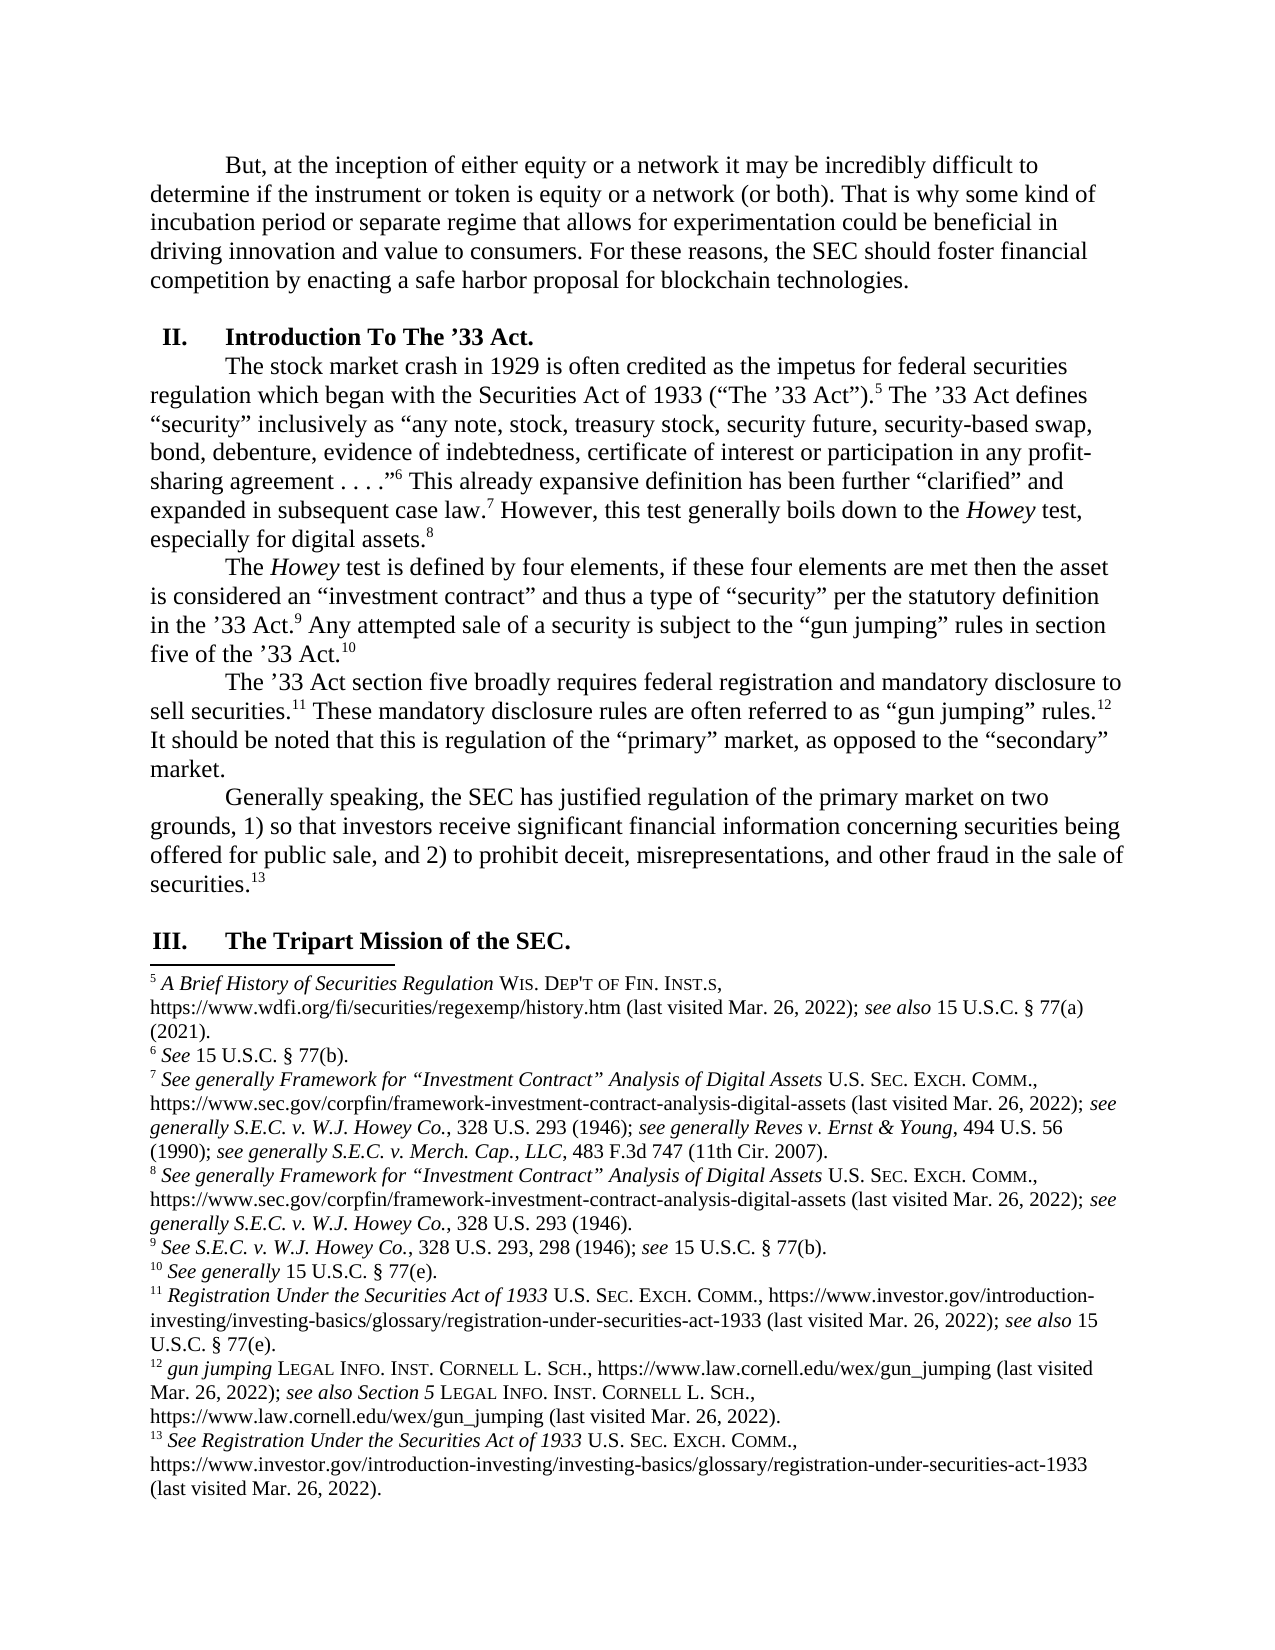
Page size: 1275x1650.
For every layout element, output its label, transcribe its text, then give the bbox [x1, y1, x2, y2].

text But, at the inception of either equity or a network it may be incredibly difficult to determine if the instrument or token is equity or a network (or both). That is why some kind of incubation period or separate regime that allows for experimentation could be beneficial in driving innovation and value to consumers. For these reasons, the SEC should foster financial competition by enacting a safe harbor proposal for blockchain technologies. [150, 150, 1125, 294]
text The ’33 Act section five broadly requires federal registration and mandatory disclosure to sell securities. These mandatory disclosure rules are often referred to as “gun jumping” rules. It should be noted that this is regulation of the “primary” market, as opposed to the “secondary” market. [150, 667, 1125, 782]
list The Tripart Mission of the SEC. [187, 926, 1125, 955]
text The stock market crash in 1929 is often credited as the impetus for federal securities regulation which began with the Securities Act of 1933 (“The ’33 Act”). The ’33 Act defines “security” inclusively as “any note, stock, treasury stock, security future, security-based swap, bond, debenture, evidence of indebtedness, certificate of interest or participation in any profit-sharing agreement . . . .” This already expansive definition has been further “clarified” and expanded in subsequent case law. However, this test generally boils down to the Howey test, especially for digital assets. [150, 351, 1125, 552]
list Introduction To The ’33 Act. [187, 322, 1125, 351]
text Generally speaking, the SEC has justified regulation of the primary market on two grounds, 1) so that investors receive significant financial information concerning securities being offered for public sale, and 2) to prohibit deceit, misrepresentations, and other fraud in the sale of securities. [150, 782, 1125, 897]
text The Howey test is defined by four elements, if these four elements are met then the asset is considered an “investment contract” and thus a type of “security” per the statutory definition in the ’33 Act. Any attempted sale of a security is subject to the “gun jumping” rules in section five of the ’33 Act. [150, 552, 1125, 667]
